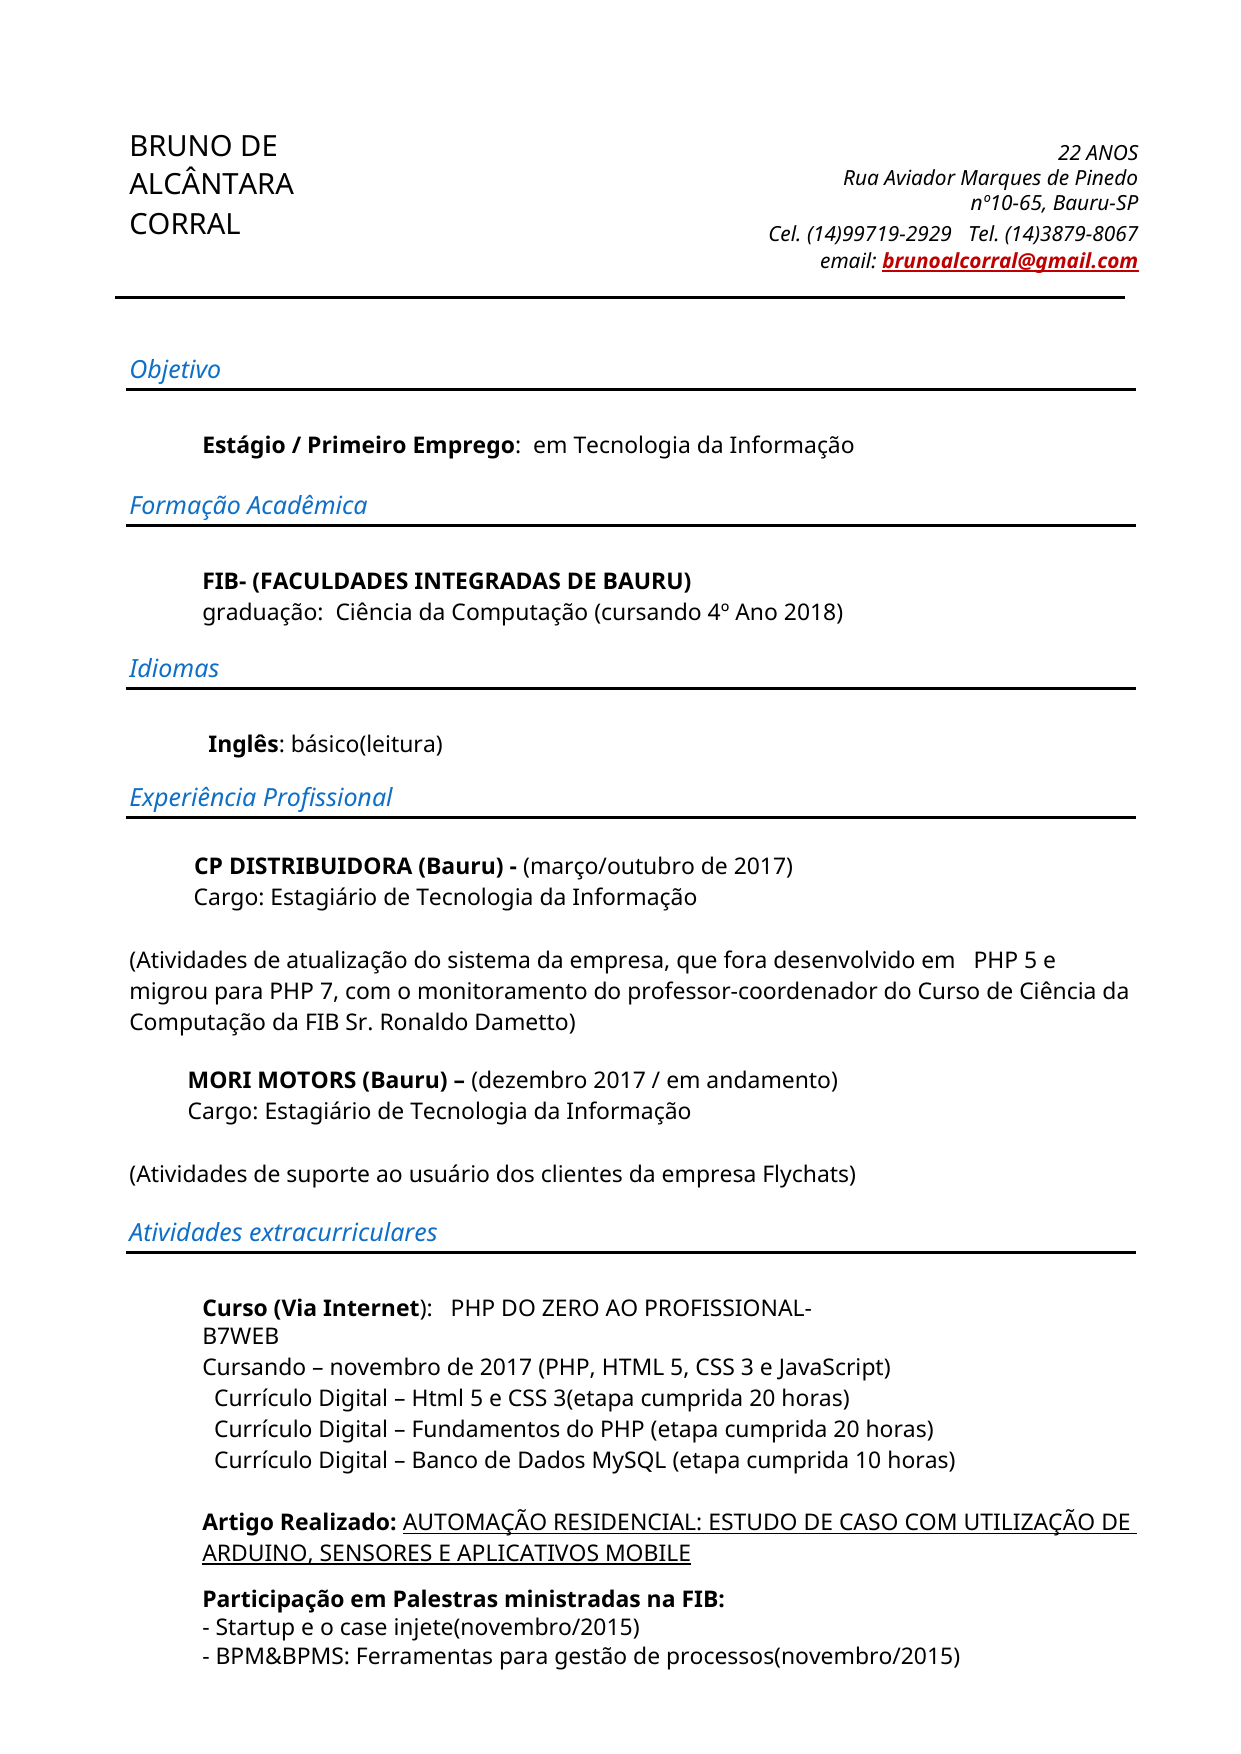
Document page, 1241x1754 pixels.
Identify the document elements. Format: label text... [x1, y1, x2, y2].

text Currículo Digital – Fundamentos do PHP (etapa cumprida 20 horas) [202, 1413, 1138, 1444]
text 22 ANOS [842, 140, 1138, 165]
text Cargo: Estagiário de Tecnologia da Informação [187, 881, 1138, 913]
text Cargo: Estagiário de Tecnologia da Informação [187, 1095, 1138, 1126]
text Currículo Digital – Html 5 e CSS 3(etapa cumprida 20 horas) [202, 1382, 1138, 1413]
text (Atividades de suporte ao usuário dos clientes da empresa Flychats) [129, 1157, 1138, 1189]
text MORI MOTORS (Bauru) – (dezembro 2017 / em andamento) [187, 1064, 1138, 1095]
text Objetivo [129, 351, 1138, 385]
text Idiomas [129, 651, 1138, 684]
text CP DISTRIBUIDORA (Bauru) - (março/outubro de 2017) [187, 850, 1138, 881]
text graduação: Ciência da Computação (cursando 4º Ano 2018) [202, 596, 1138, 627]
text Atividades extracurriculares [129, 1215, 1138, 1248]
text Cursando – novembro de 2017 (PHP, HTML 5, CSS 3 e JavaScript) [202, 1351, 1138, 1382]
text Artigo Realizado: AUTOMAÇÃO RESIDENCIAL: ESTUDO DE CASO COM UTILIZAÇÃO DE ARDUINO, SENSORES E APLICATIVOS MOBILE [202, 1506, 1138, 1568]
text Estágio / Primeiro Emprego: em Tecnologia da Informação [202, 428, 1138, 459]
text FIB- (FACULDADES INTEGRADAS DE BAURU) [202, 565, 1138, 596]
text - BPM&BPMS: Ferramentas para gestão de processos(novembro/2015) [202, 1641, 1101, 1670]
text BRUNO DE ALCÂNTARA CORRAL [129, 125, 402, 243]
text Currículo Digital – Banco de Dados MySQL (etapa cumprida 10 horas) [202, 1444, 1138, 1475]
text Curso (Via Internet): PHP DO ZERO AO PROFISSIONAL- B7WEB [202, 1294, 859, 1351]
text Participação em Palestras ministradas na FIB: [202, 1584, 1101, 1613]
text Inglês: básico(leitura) [202, 727, 1138, 758]
text Formação Acadêmica [129, 488, 1138, 521]
text Rua Aviador Marques de Pinedo nº10-65, Bauru-SP [842, 165, 1138, 217]
text email: brunoalcorral@gmail.com [688, 247, 1138, 273]
text Cel. (14)99719-2929 Tel. (14)3879-8067 [688, 221, 1138, 247]
text (Atividades de atualização do sistema da empresa, que fora desenvolvido em PHP 5 e migrou para PHP 7, com o monitoramento do professor-coordenador do Curso de Ciência da Computação da FIB Sr. Ronaldo Dametto) [129, 944, 1138, 1038]
text Experiência Profissional [129, 780, 1138, 813]
text - Startup e o case injete(novembro/2015) [202, 1613, 1101, 1641]
